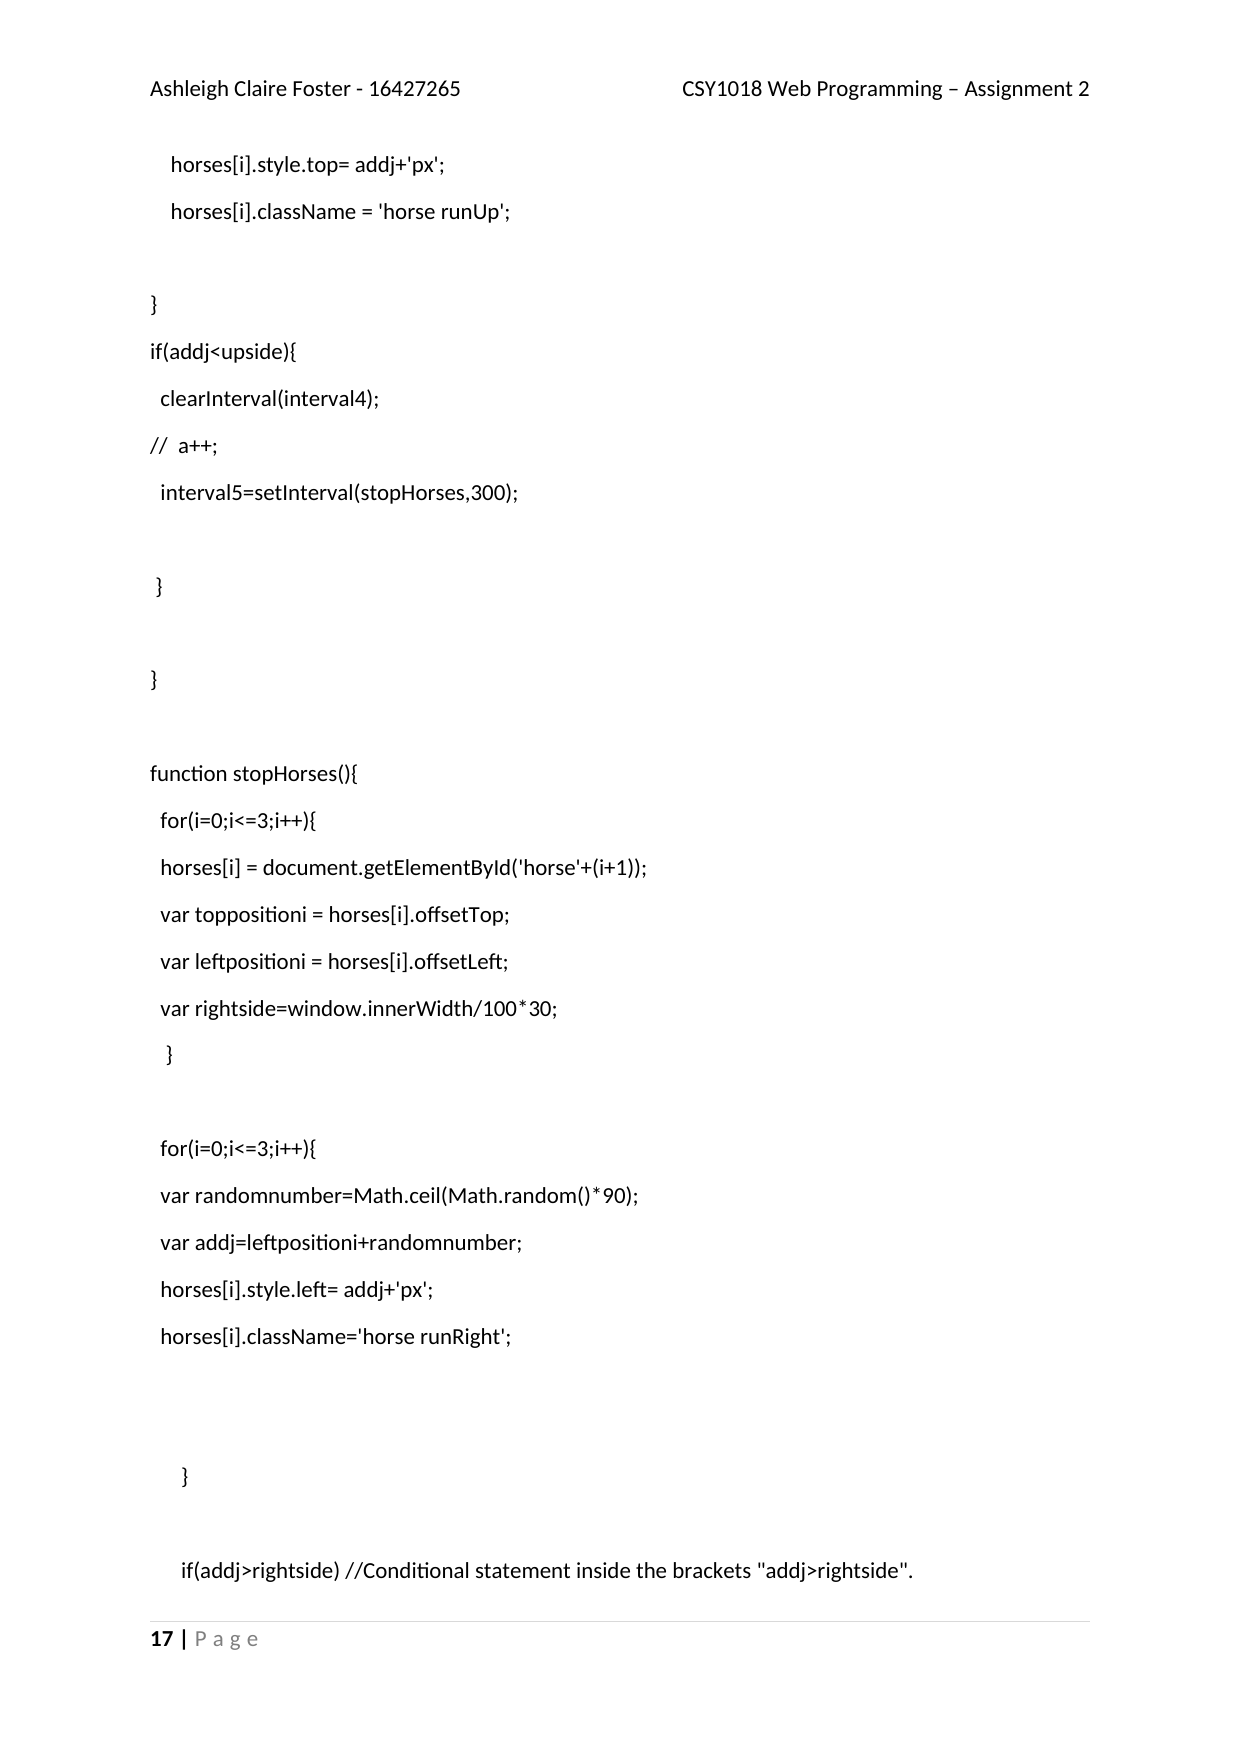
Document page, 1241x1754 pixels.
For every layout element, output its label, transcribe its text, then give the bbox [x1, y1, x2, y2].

text var rightside=window.innerWidth/100*30; [150, 994, 1090, 1022]
text var randomnumber=Math.ceil(Math.random()*90); [150, 1181, 1090, 1209]
text } [150, 572, 1090, 600]
text horses[i] = document.getElementById('horse'+(i+1)); [150, 853, 1090, 881]
text } [150, 1041, 1090, 1069]
text horses[i].className = 'horse runUp'; [150, 197, 1090, 225]
text // a++; [150, 431, 1090, 459]
text horses[i].style.left= addj+'px'; [150, 1275, 1090, 1303]
text horses[i].className='horse runRight'; [150, 1322, 1090, 1350]
text } [150, 291, 1090, 319]
text if(addj>rightside) //Conditional statement inside the brackets "addj>rightside". [150, 1556, 1090, 1584]
text interval5=setInterval(stopHorses,300); [150, 478, 1090, 506]
text } [150, 666, 1090, 694]
text if(addj<upside){ [150, 337, 1090, 366]
text horses[i].style.top= addj+'px'; [150, 150, 1090, 178]
text for(i=0;i<=3;i++){ [150, 806, 1090, 834]
text var toppositioni = horses[i].offsetTop; [150, 900, 1090, 928]
text } [150, 1462, 1090, 1491]
text var leftpositioni = horses[i].offsetLeft; [150, 947, 1090, 975]
text var addj=leftpositioni+randomnumber; [150, 1228, 1090, 1256]
text function stopHorses(){ [150, 759, 1090, 787]
text for(i=0;i<=3;i++){ [150, 1134, 1090, 1162]
text clearInterval(interval4); [150, 384, 1090, 412]
